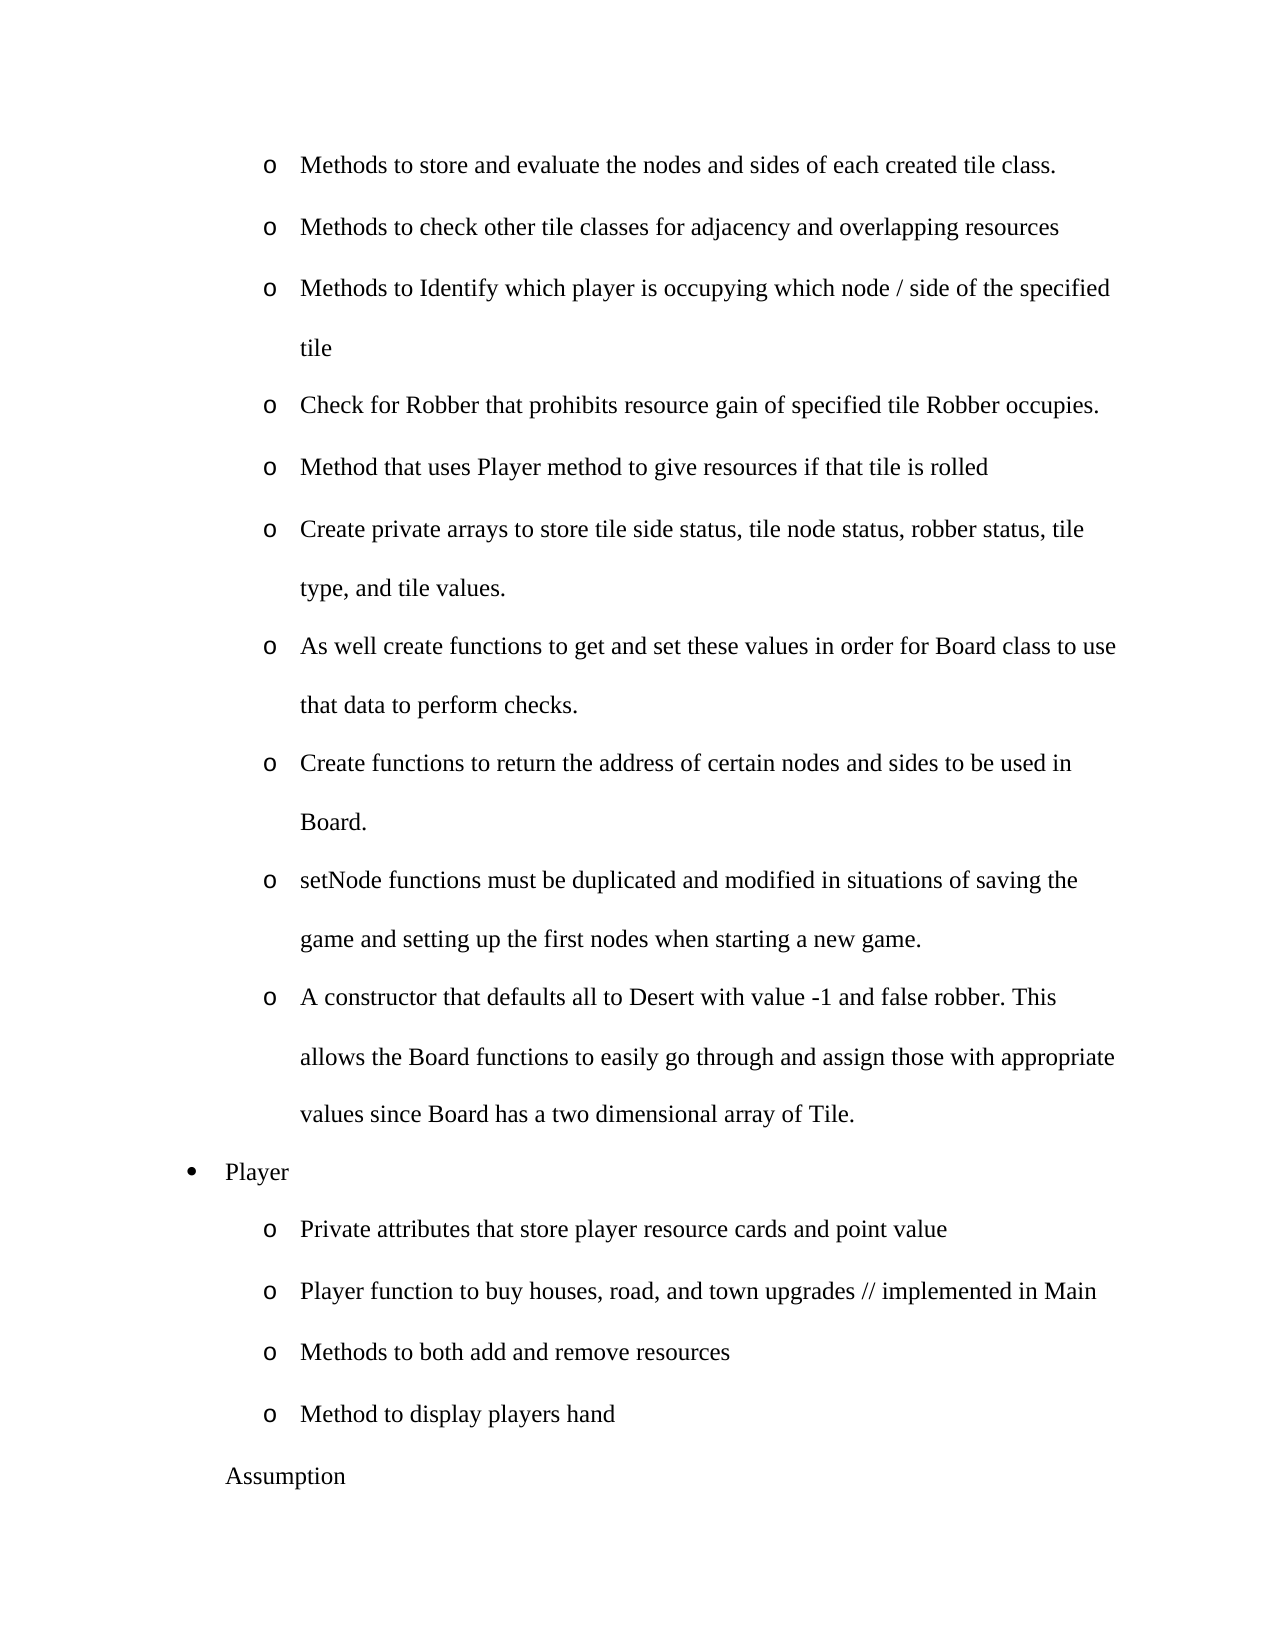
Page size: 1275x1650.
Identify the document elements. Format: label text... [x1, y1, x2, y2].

list Player function to buy houses, road, and town upgrades // implemented in Main [262, 1276, 1125, 1307]
list Player [187, 1157, 1125, 1185]
list Method that uses Player method to give resources if that tile is rolled [262, 452, 1125, 483]
list Methods to check other tile classes for adjacency and overlapping resources [262, 212, 1125, 242]
list Methods to Identify which player is occupying which node / side of the specified tile [262, 273, 1125, 362]
list Methods to both add and remove resources [262, 1337, 1125, 1368]
list Method to display players hand [262, 1399, 1125, 1430]
list Assumption [225, 1461, 1125, 1489]
list A constructor that defaults all to Desert with value -1 and false robber. This allows the Board functions to easily go through and assign those with appropriate values since Board has a two dimensional array of Tile. [262, 982, 1125, 1128]
list Methods to store and evaluate the nodes and sides of each created tile class. [262, 150, 1125, 181]
list Create functions to return the address of certain nodes and sides to be used in Board. [262, 748, 1125, 836]
list Check for Robber that prohibits resource gain of specified tile Robber occupies. [262, 390, 1125, 421]
list Private attributes that store player resource cards and point value [262, 1214, 1125, 1245]
list As well create functions to get and set these values in order for Board class to use that data to perform checks. [262, 631, 1125, 719]
list setNode functions must be duplicated and modified in situations of saving the game and setting up the first nodes when starting a new game. [262, 865, 1125, 953]
list Create private arrays to store tile side status, tile node status, robber status, tile type, and tile values. [262, 514, 1125, 602]
